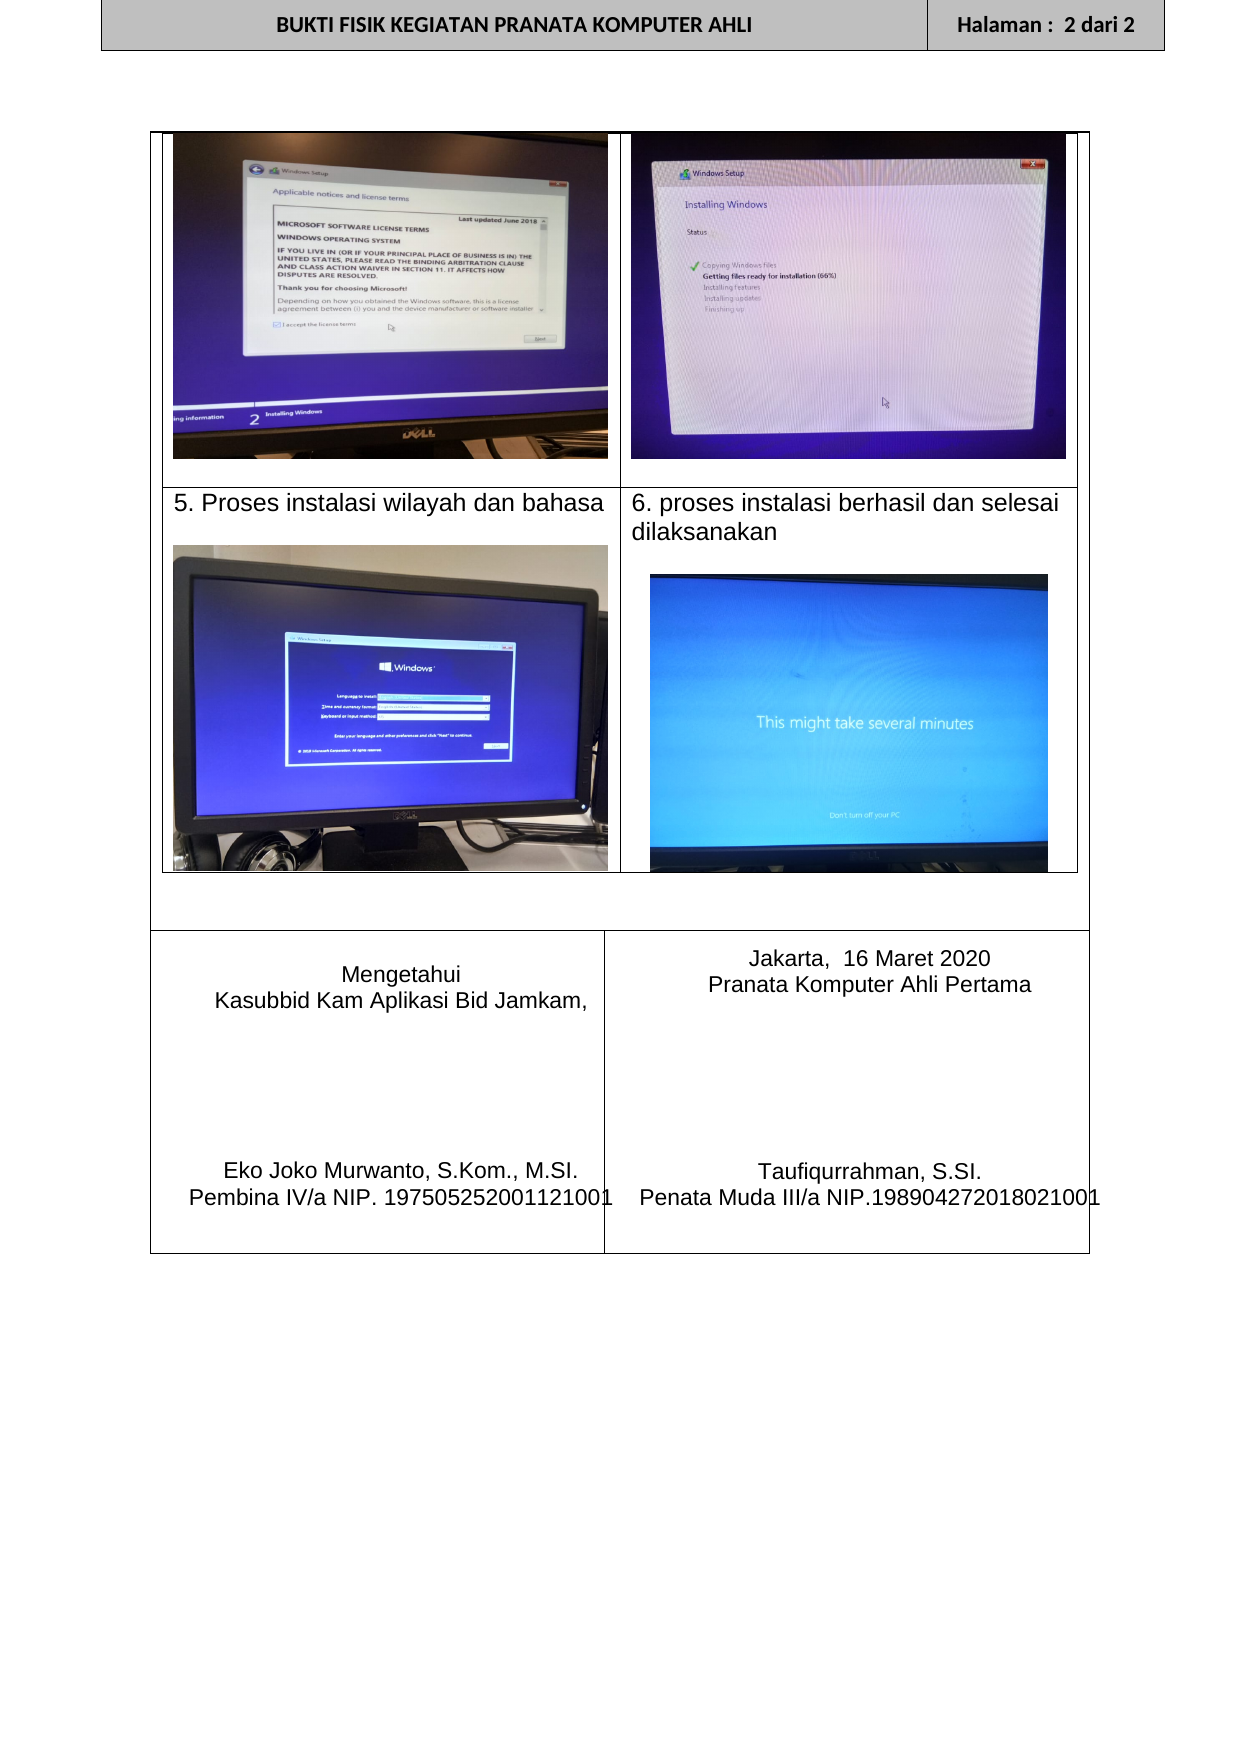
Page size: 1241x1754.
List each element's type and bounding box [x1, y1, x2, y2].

picture [631, 133, 1066, 459]
table_cell [151, 931, 604, 1253]
picture [173, 133, 608, 459]
table_cell [151, 133, 1089, 930]
picture [173, 545, 608, 871]
table_cell [605, 931, 1089, 1253]
picture [650, 574, 1048, 872]
